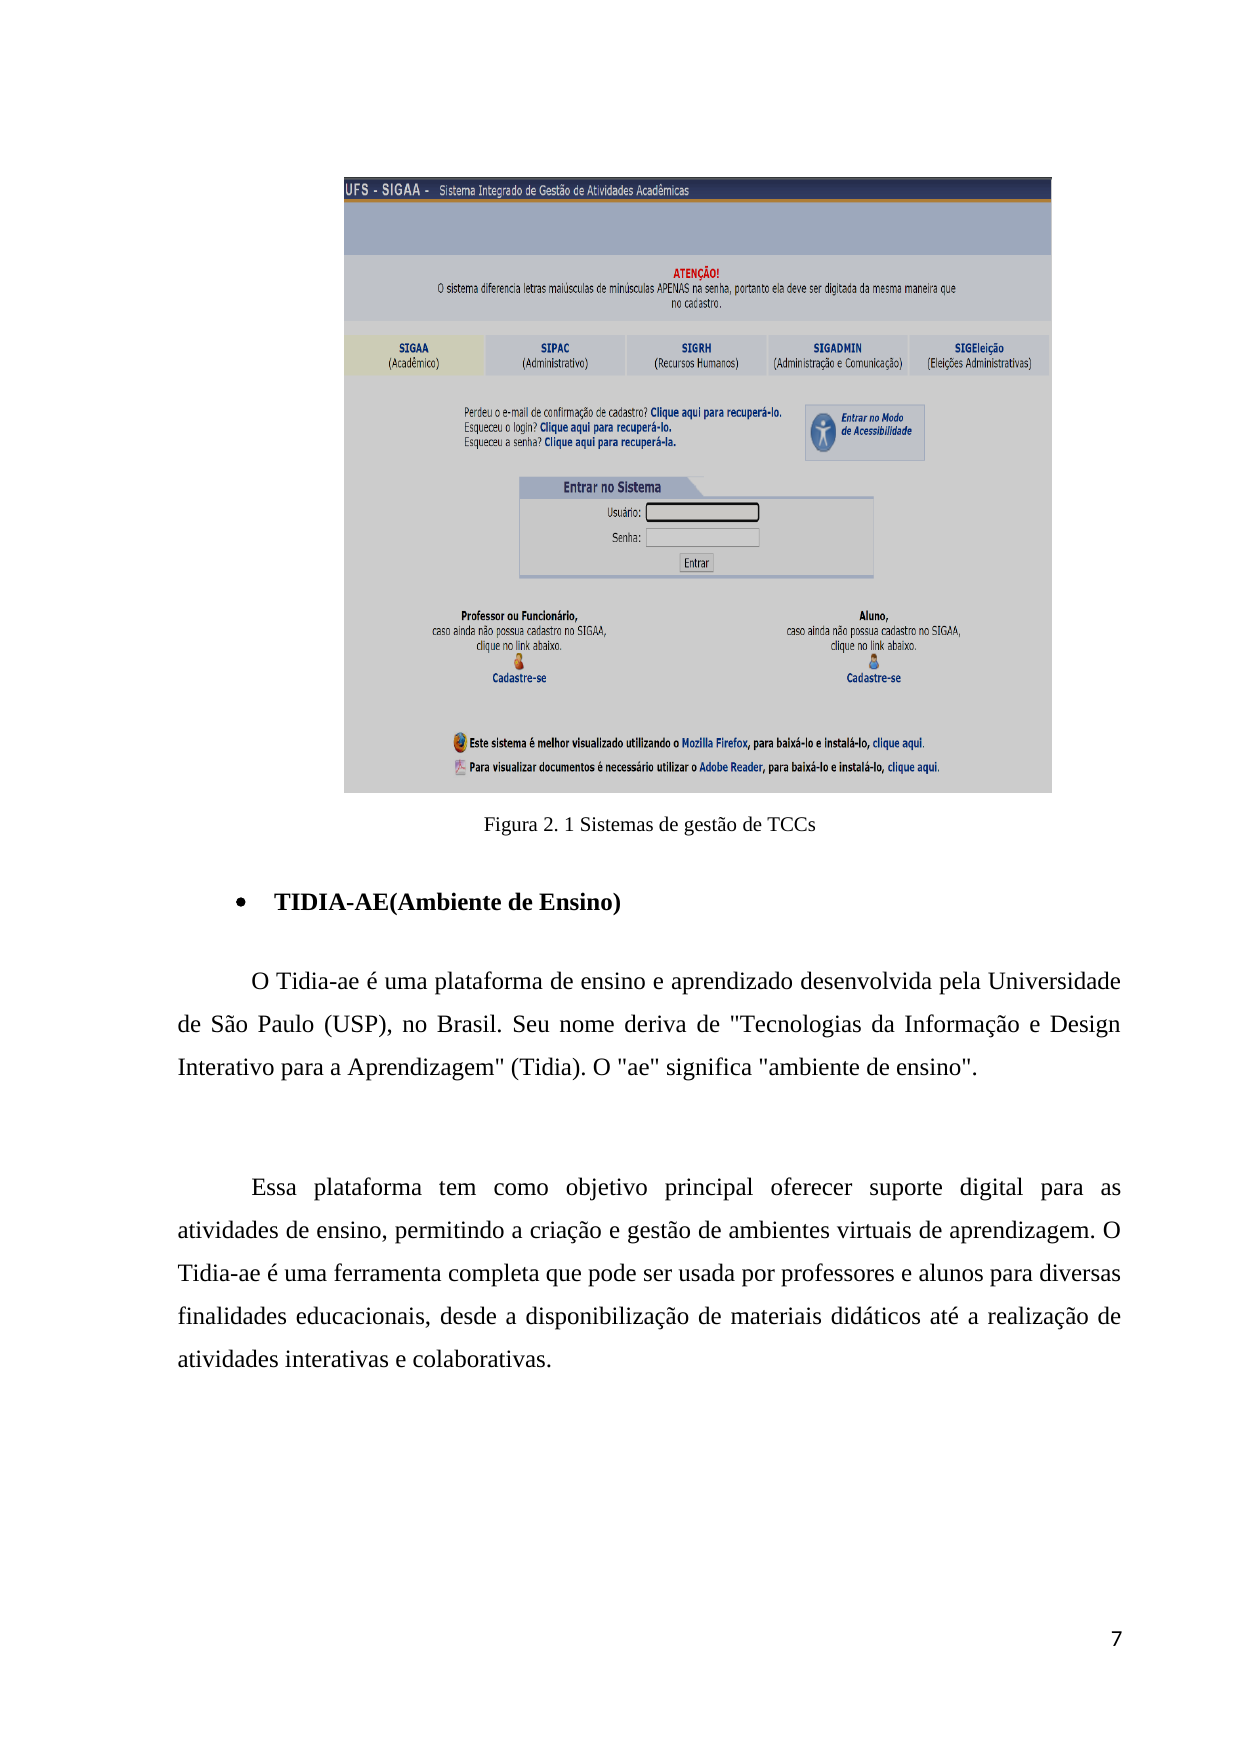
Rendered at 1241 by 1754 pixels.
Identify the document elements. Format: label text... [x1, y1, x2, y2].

list TIDIA-AE(Ambiente de Ensino) [236, 887, 1122, 916]
text Figura 2. 1 Sistemas de gestão de TCCs [177, 811, 1122, 836]
text Essa plataforma tem como objetivo principal oferecer suporte digital para as atividades de ensino, permitindo a criação e gestão de ambientes virtuais de aprendizagem. O Tidia-ae é uma ferramenta completa que pode ser usada por professores e alunos para diversas finalidades educacionais, desde a disponibilização de materiais didáticos até a realização de atividades interativas e colaborativas. [177, 1172, 1122, 1373]
picture [344, 177, 1052, 793]
text O Tidia-ae é uma plataforma de ensino e aprendizado desenvolvida pela Universidade de São Paulo (USP), no Brasil. Seu nome deriva de "Tecnologias da Informação e Design Interativo para a Aprendizagem" (Tidia). O "ae" significa "ambiente de ensino". [177, 966, 1122, 1081]
